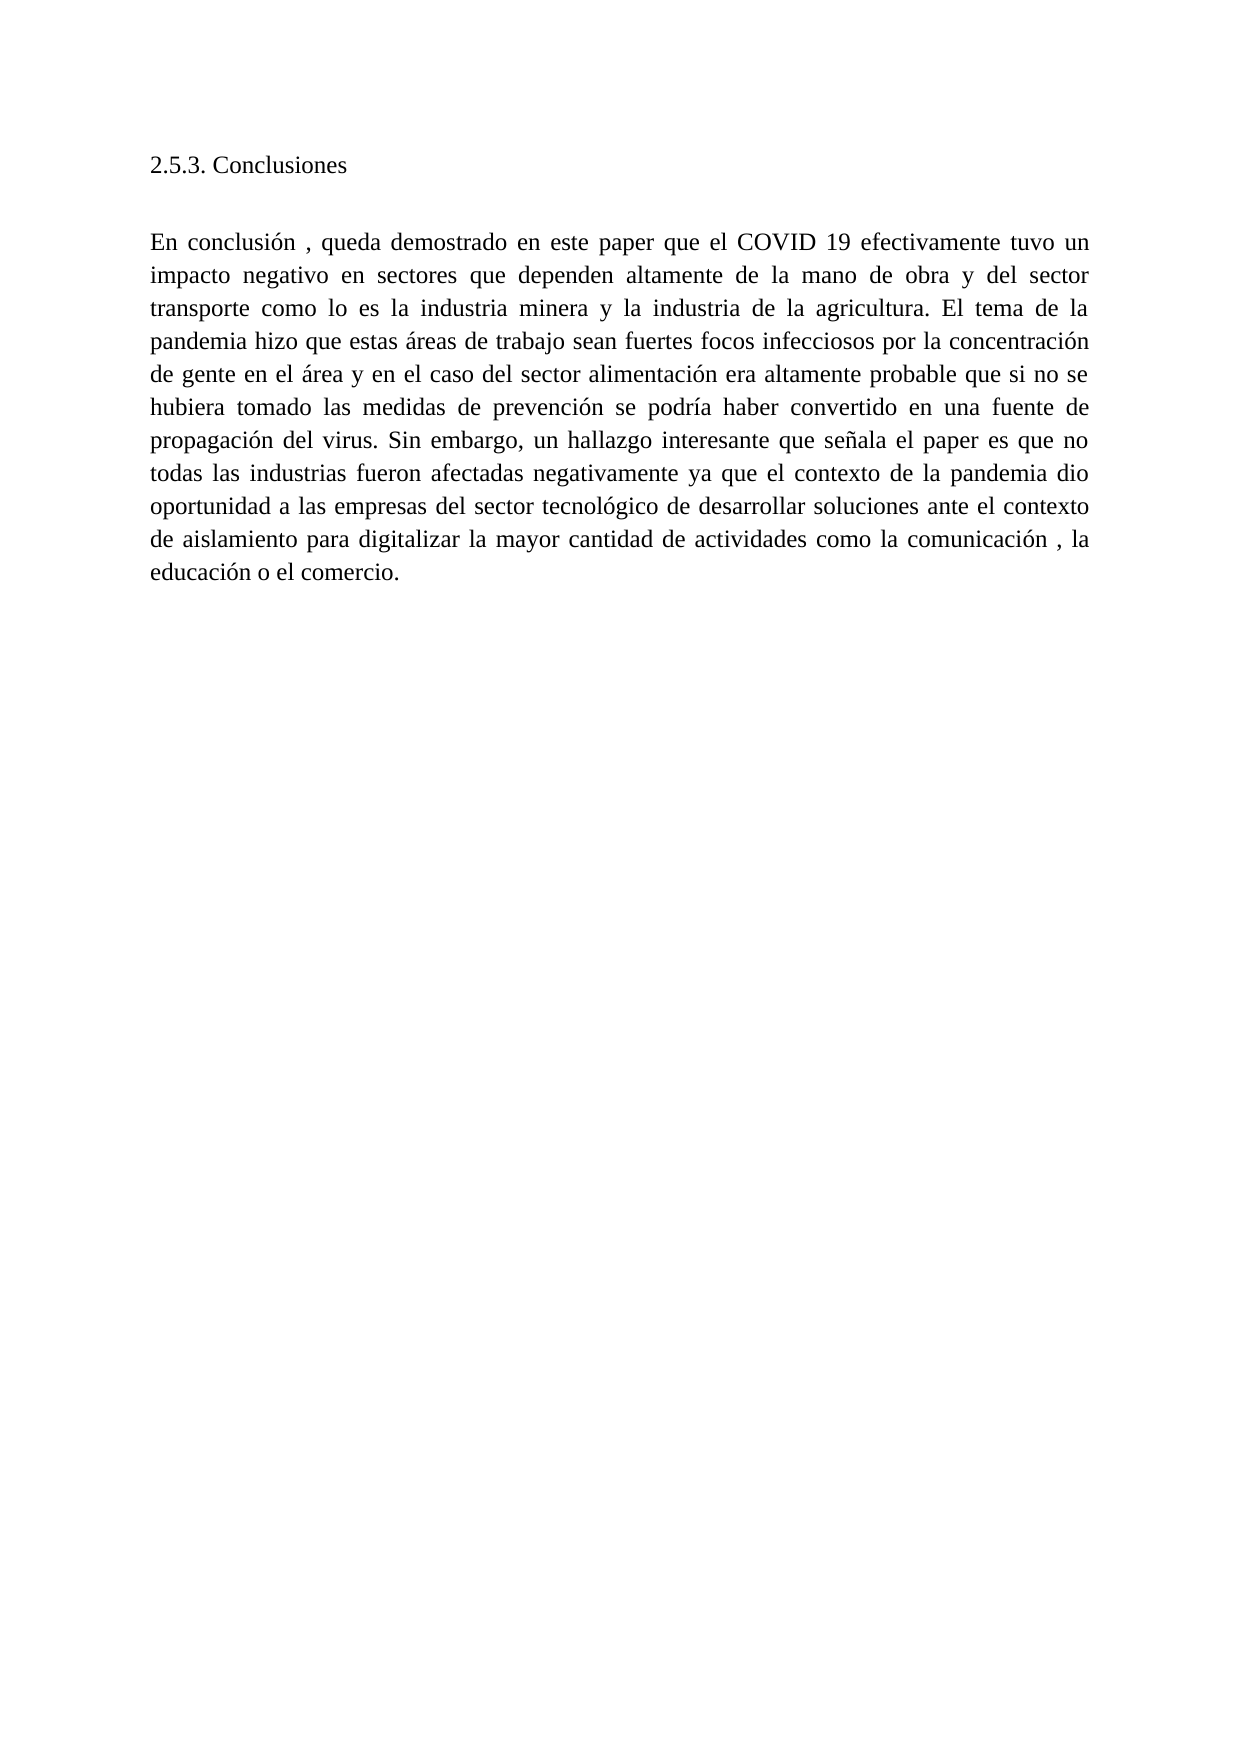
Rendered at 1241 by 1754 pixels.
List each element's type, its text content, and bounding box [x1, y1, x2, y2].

text En conclusión , queda demostrado en este paper que el COVID 19 efectivamente tuvo un impacto negativo en sectores que dependen altamente de la mano de obra y del sector transporte como lo es la industria minera y la industria de la agricultura. El tema de la pandemia hizo que estas áreas de trabajo sean fuertes focos infecciosos por la concentración de gente en el área y en el caso del sector alimentación era altamente probable que si no se hubiera tomado las medidas de prevención se podría haber convertido en una fuente de propagación del virus. Sin embargo, un hallazgo interesante que señala el paper es que no todas las industrias fueron afectadas negativamente ya que el contexto de la pandemia dio oportunidad a las empresas del sector tecnológico de desarrollar soluciones ante el contexto de aislamiento para digitalizar la mayor cantidad de actividades como la comunicación , la educación o el comercio. [150, 227, 1090, 586]
text 2.5.3. Conclusiones [150, 150, 1090, 179]
